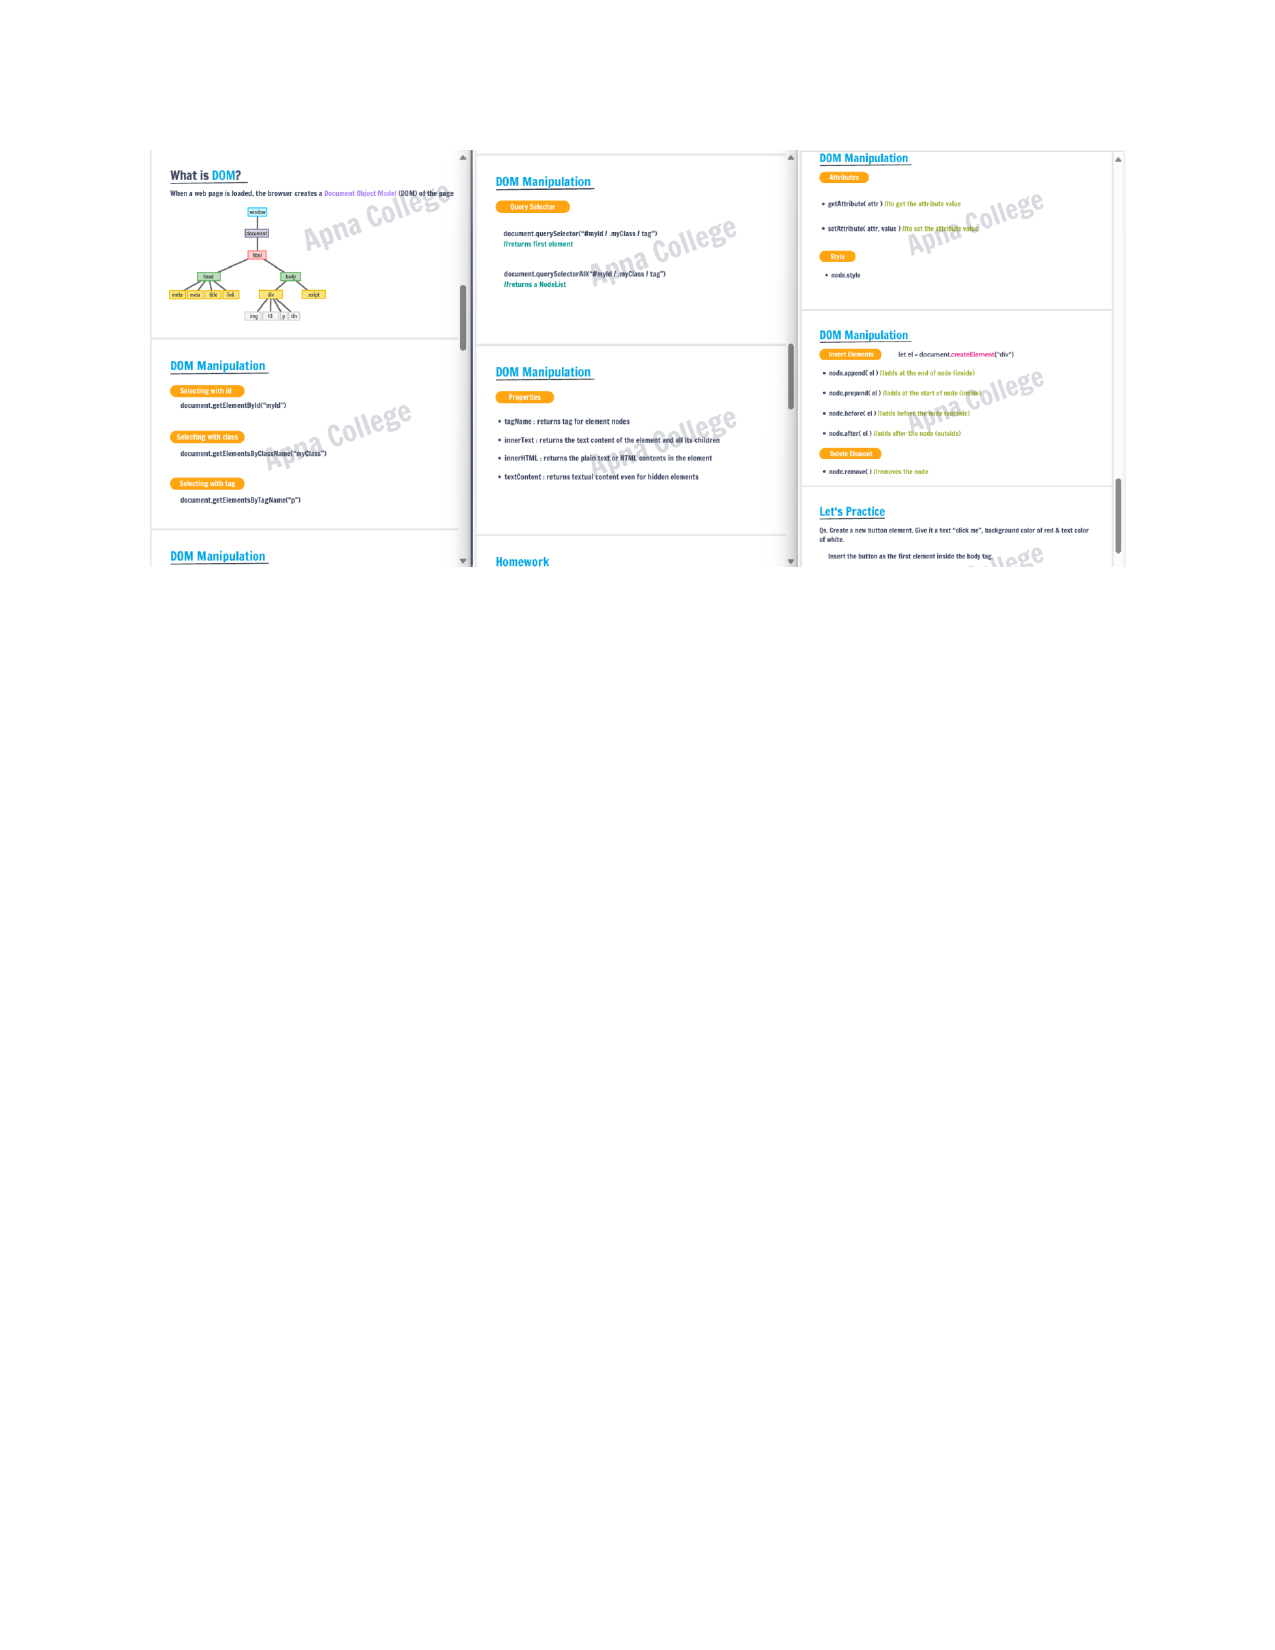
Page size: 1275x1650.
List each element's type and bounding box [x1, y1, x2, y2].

picture [150, 150, 1125, 567]
